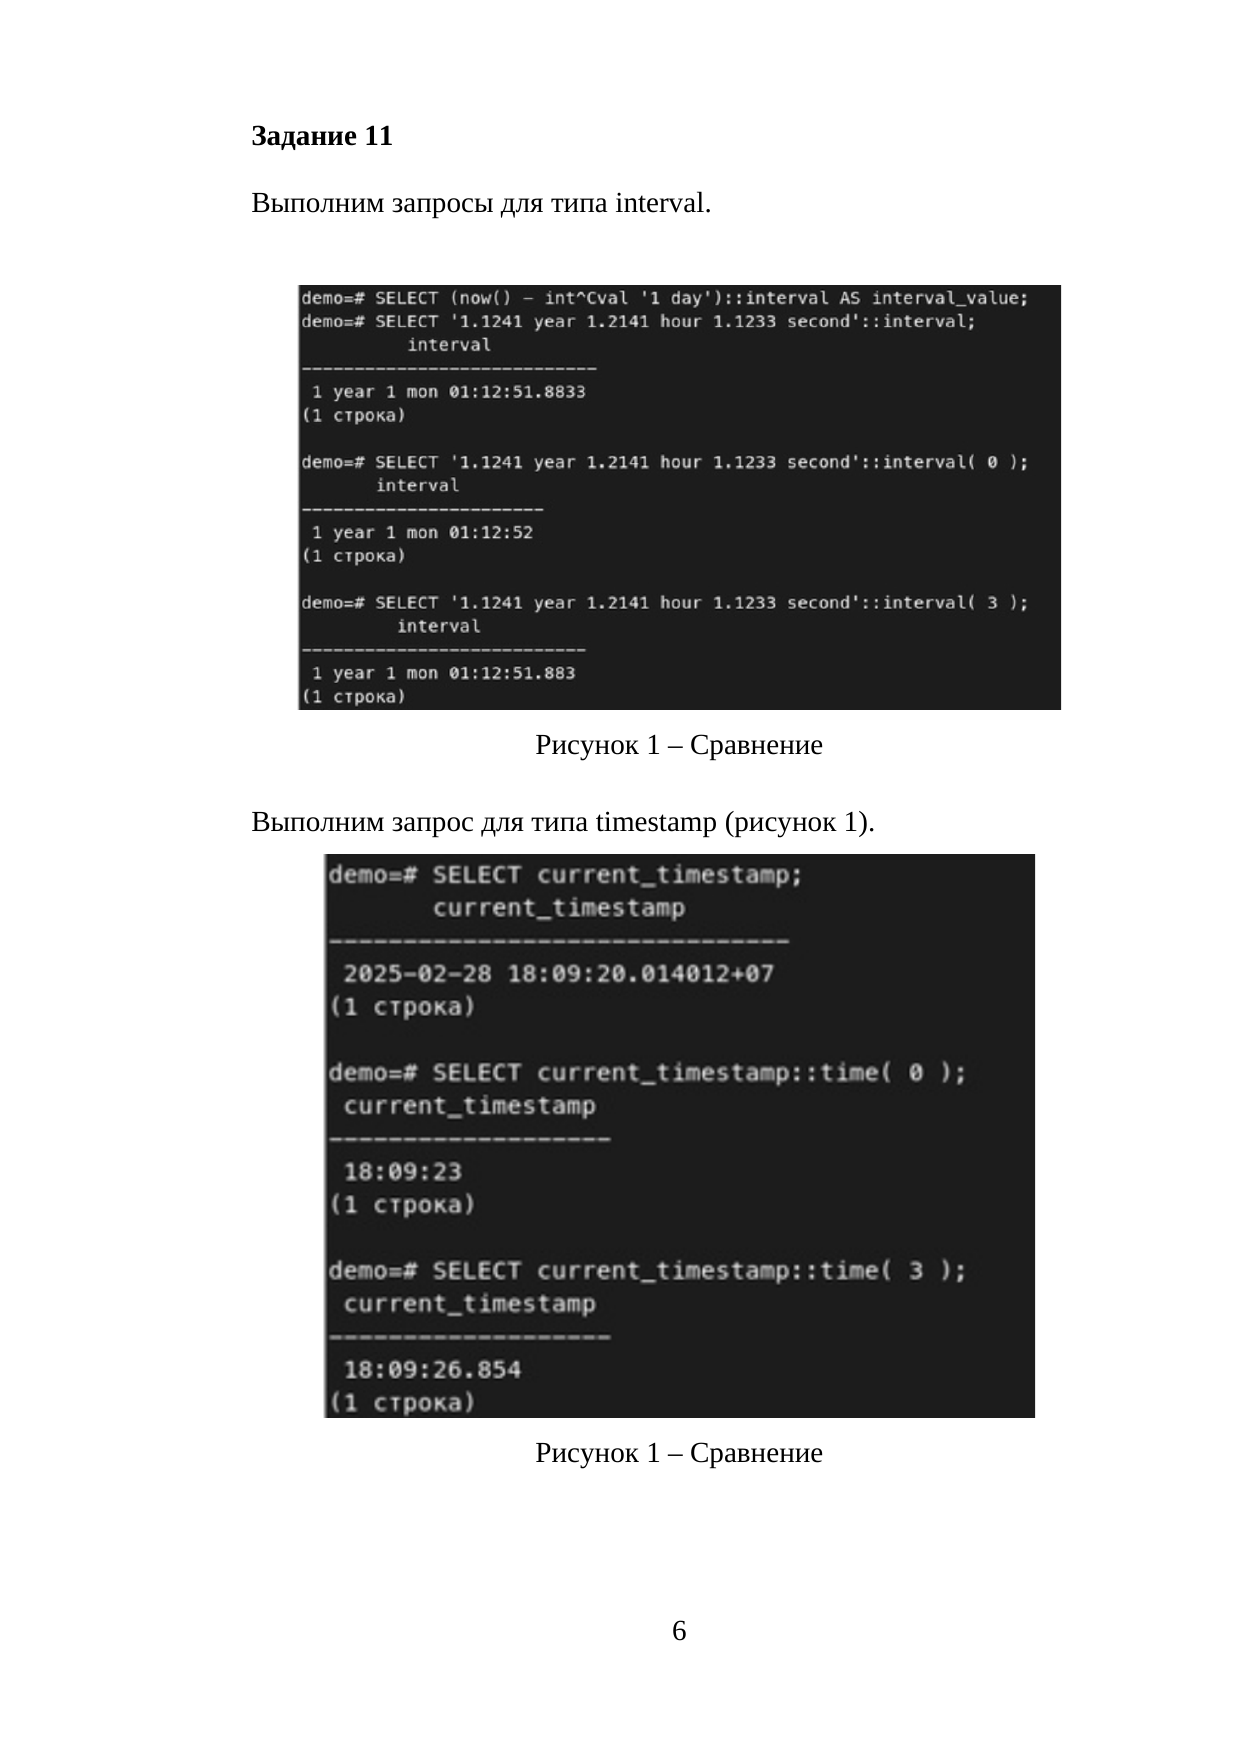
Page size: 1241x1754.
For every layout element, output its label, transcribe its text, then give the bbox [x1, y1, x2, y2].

picture [323, 854, 1036, 1418]
text Рисунок 1 – Сравнение [177, 727, 1181, 760]
text Выполним запрос для типа timestamp (рисунок 1). [177, 804, 1181, 837]
picture [297, 285, 1062, 710]
text Выполним запросы для типа interval. [177, 185, 1181, 219]
text Рисунок 1 – Сравнение [177, 1435, 1181, 1468]
subtitle Задание 11 [177, 118, 1181, 152]
